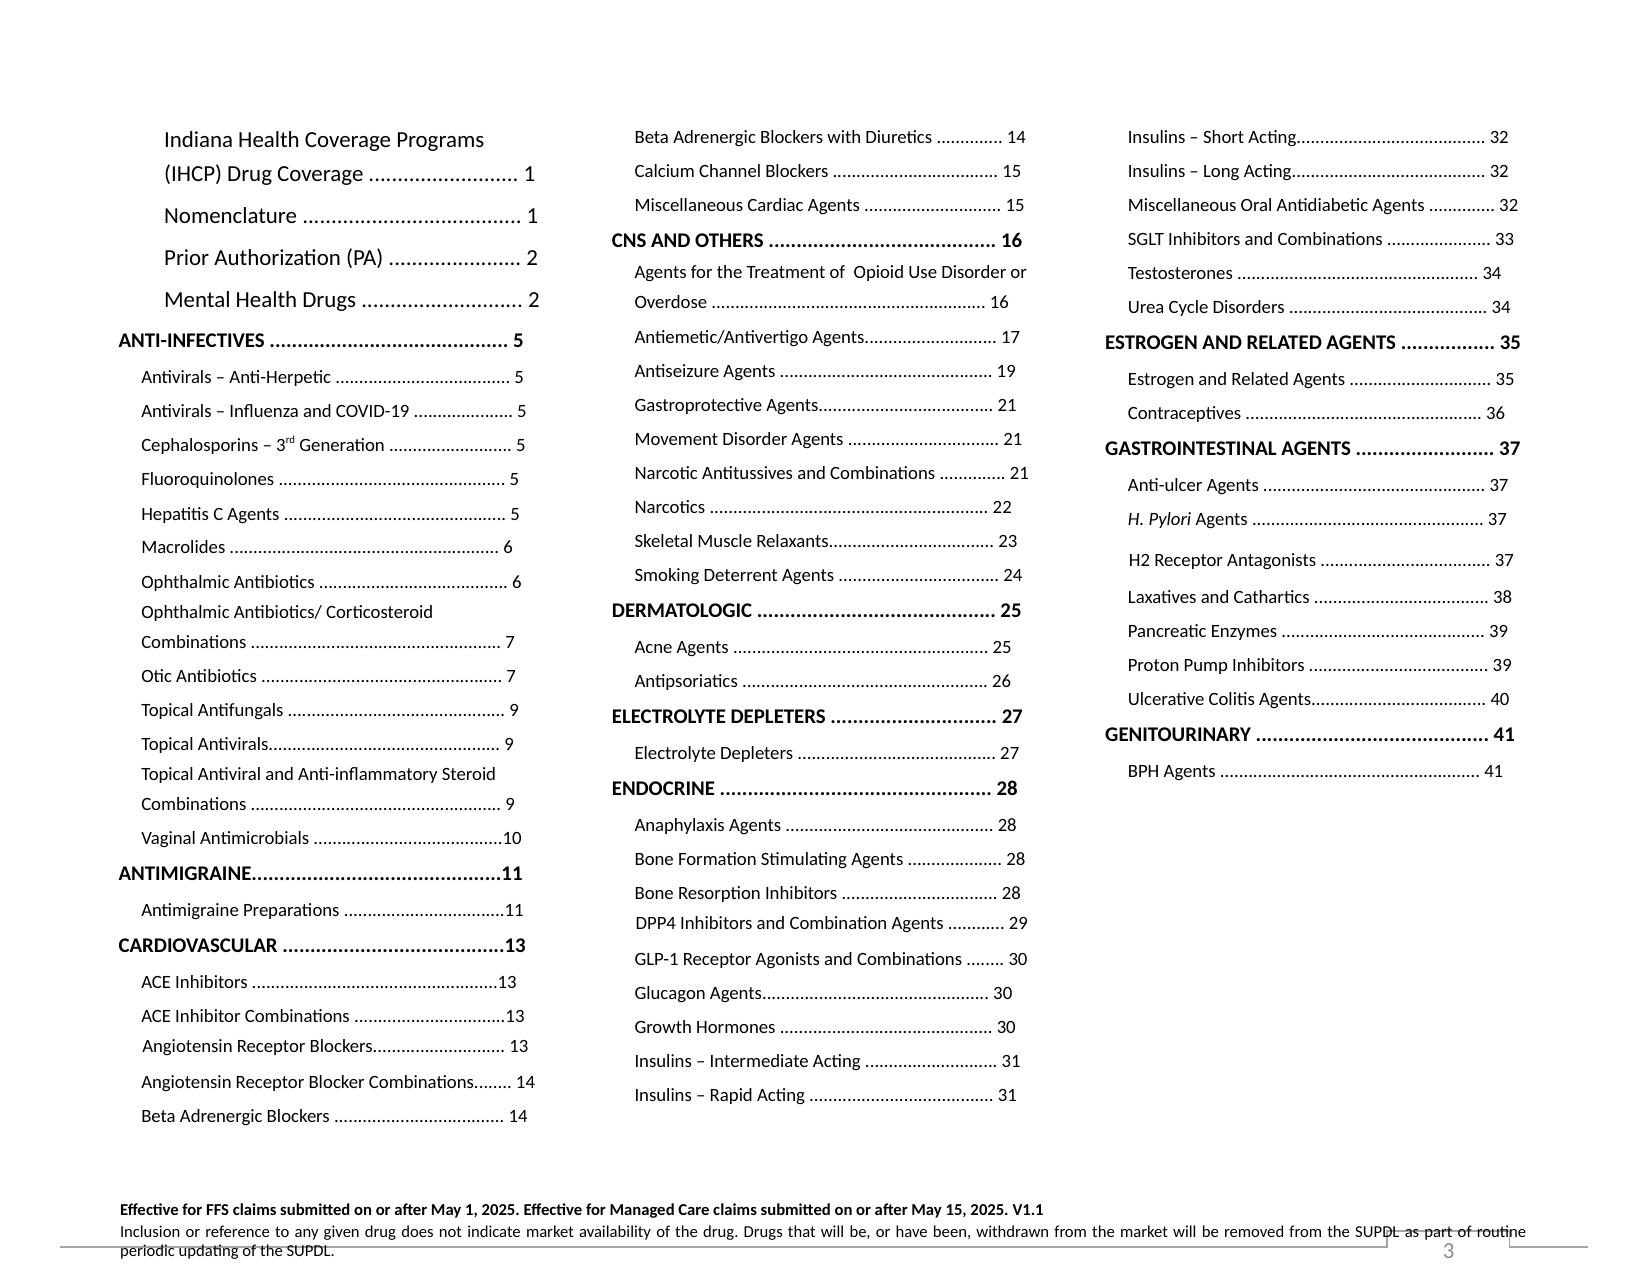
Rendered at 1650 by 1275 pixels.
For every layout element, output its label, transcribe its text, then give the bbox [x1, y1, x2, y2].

subtitle DERMATOLOGIC ........................................... 25 [612, 597, 1037, 623]
text Anaphylaxis Agents ............................................ 28 [634, 813, 1037, 836]
text Skeletal Muscle Relaxants................................... 23 [634, 529, 1037, 552]
text Overdose .......................................................... 16 [634, 291, 1037, 314]
text Narcotic Antitussives and Combinations .............. 21 [634, 461, 1037, 484]
text Insulins – Long Acting......................................... 32 [1128, 159, 1530, 182]
text Insulins – Intermediate Acting ............................ 31 [634, 1049, 1037, 1072]
text ACE Inhibitors ....................................................13 [141, 970, 543, 993]
text Ulcerative Colitis Agents..................................... 40 [1128, 687, 1530, 710]
text Antipsoriatics .................................................... 26 [634, 669, 1037, 692]
text ANTIMIGRAINE.............................................11 [118, 860, 543, 886]
subtitle GASTROINTESTINAL AGENTS ......................... 37 [1105, 435, 1530, 461]
text Antivirals – Anti-Herpetic ..................................... 5 [141, 365, 543, 388]
text Gastroprotective Agents..................................... 21 [634, 393, 1037, 416]
text BPH Agents ....................................................... 41 [1128, 759, 1530, 782]
text ACE Inhibitor Combinations ................................13 Angiotensin Receptor Blockers............................ 13 [141, 1004, 543, 1059]
text Miscellaneous Oral Antidiabetic Agents .............. 32 [1128, 193, 1530, 216]
text Prior Authorization (PA) ....................... 2 [164, 243, 543, 271]
text Glucagon Agents................................................ 30 [634, 981, 1037, 1004]
text Antivirals – Influenza and COVID-19 ..................... 5 [141, 399, 543, 422]
text Indiana Health Coverage Programs [164, 125, 543, 153]
text Urea Cycle Disorders .......................................... 34 [1128, 295, 1530, 318]
text Topical Antifungals .............................................. 9 [141, 698, 543, 721]
text Vaginal Antimicrobials ........................................10 [141, 826, 543, 849]
text Movement Disorder Agents ................................ 21 [634, 427, 1037, 450]
text Insulins – Short Acting........................................ 32 [1128, 125, 1530, 148]
text Growth Hormones ............................................. 30 [634, 1015, 1037, 1038]
text Ophthalmic Antibiotics ........................................ 6 [141, 570, 543, 593]
text Pancreatic Enzymes ........................................... 39 [1128, 619, 1530, 642]
subtitle CNS AND OTHERS ......................................... 16 [612, 227, 1037, 253]
text Beta Adrenergic Blockers .................................... 14 [141, 1104, 543, 1127]
text SGLT Inhibitors and Combinations ...................... 33 [1128, 227, 1530, 250]
text Ophthalmic Antibiotics/ Corticosteroid [141, 600, 543, 623]
subtitle ANTI-INFECTIVES ........................................... 5 [118, 327, 543, 353]
text Antimigraine Preparations ..................................11 [141, 898, 543, 921]
text Contraceptives .................................................. 36 [1128, 401, 1530, 424]
text Smoking Deterrent Agents .................................. 24 [634, 563, 1037, 586]
subtitle GENITOURINARY .......................................... 41 [1105, 721, 1530, 747]
text Anti-ulcer Agents ............................................... 37 [1128, 473, 1530, 496]
text Calcium Channel Blockers ................................... 15 [634, 159, 1037, 182]
text Topical Antivirals................................................. 9 [141, 732, 543, 755]
text Mental Health Drugs ............................ 2 [164, 285, 543, 313]
text Cephalosporins – 3rd Generation .......................... 5 [141, 433, 543, 456]
subtitle ESTROGEN AND RELATED AGENTS ................. 35 [1105, 329, 1530, 355]
text Combinations ..................................................... 9 [141, 792, 543, 815]
text ELECTROLYTE DEPLETERS .............................. 27 [612, 703, 1037, 729]
subtitle ENDOCRINE ................................................. 28 [612, 775, 1037, 801]
text Otic Antibiotics ................................................... 7 [141, 664, 543, 687]
text Agents for the Treatment of Opioid Use Disorder or [634, 261, 1037, 284]
text Acne Agents ...................................................... 25 [634, 635, 1037, 658]
text Bone Formation Stimulating Agents .................... 28 [634, 847, 1037, 870]
text Insulins – Rapid Acting ....................................... 31 [634, 1083, 1037, 1106]
text (IHCP) Drug Coverage .......................... 1 [164, 159, 543, 187]
text Antiemetic/Antivertigo Agents............................ 17 [634, 325, 1037, 348]
text Hepatitis C Agents ............................................... 5 [141, 502, 543, 524]
text Narcotics ........................................................... 22 [634, 495, 1037, 518]
text Macrolides ......................................................... 6 [141, 536, 543, 559]
text Testosterones ................................................... 34 [1128, 261, 1530, 284]
text GLP-1 Receptor Agonists and Combinations ........ 30 [634, 947, 1037, 970]
text Nomenclature ...................................... 1 [164, 201, 543, 229]
text Proton Pump Inhibitors ...................................... 39 [1128, 653, 1530, 676]
text Antiseizure Agents ............................................. 19 [634, 359, 1037, 382]
text Electrolyte Depleters .......................................... 27 [634, 741, 1037, 764]
text Laxatives and Cathartics ..................................... 38 [1128, 585, 1530, 608]
text Topical Antiviral and Anti-inflammatory Steroid [141, 762, 543, 785]
text H. Pylori Agents ................................................. 37 H2 Receptor Antagonists .................................... 37 [1128, 507, 1530, 573]
text Combinations ..................................................... 7 [141, 630, 543, 653]
text Estrogen and Related Agents .............................. 35 [1128, 367, 1530, 390]
text Bone Resorption Inhibitors ................................. 28 DPP4 Inhibitors and Combination Agents ............ 29 [634, 881, 1037, 936]
subtitle CARDIOVASCULAR ........................................13 [118, 932, 543, 958]
text Fluoroquinolones ................................................ 5 [141, 468, 543, 491]
picture [1407, 1232, 1490, 1252]
text Miscellaneous Cardiac Agents ............................. 15 [634, 193, 1037, 216]
text Angiotensin Receptor Blocker Combinations........ 14 [141, 1070, 543, 1093]
text Beta Adrenergic Blockers with Diuretics .............. 14 [634, 125, 1037, 148]
